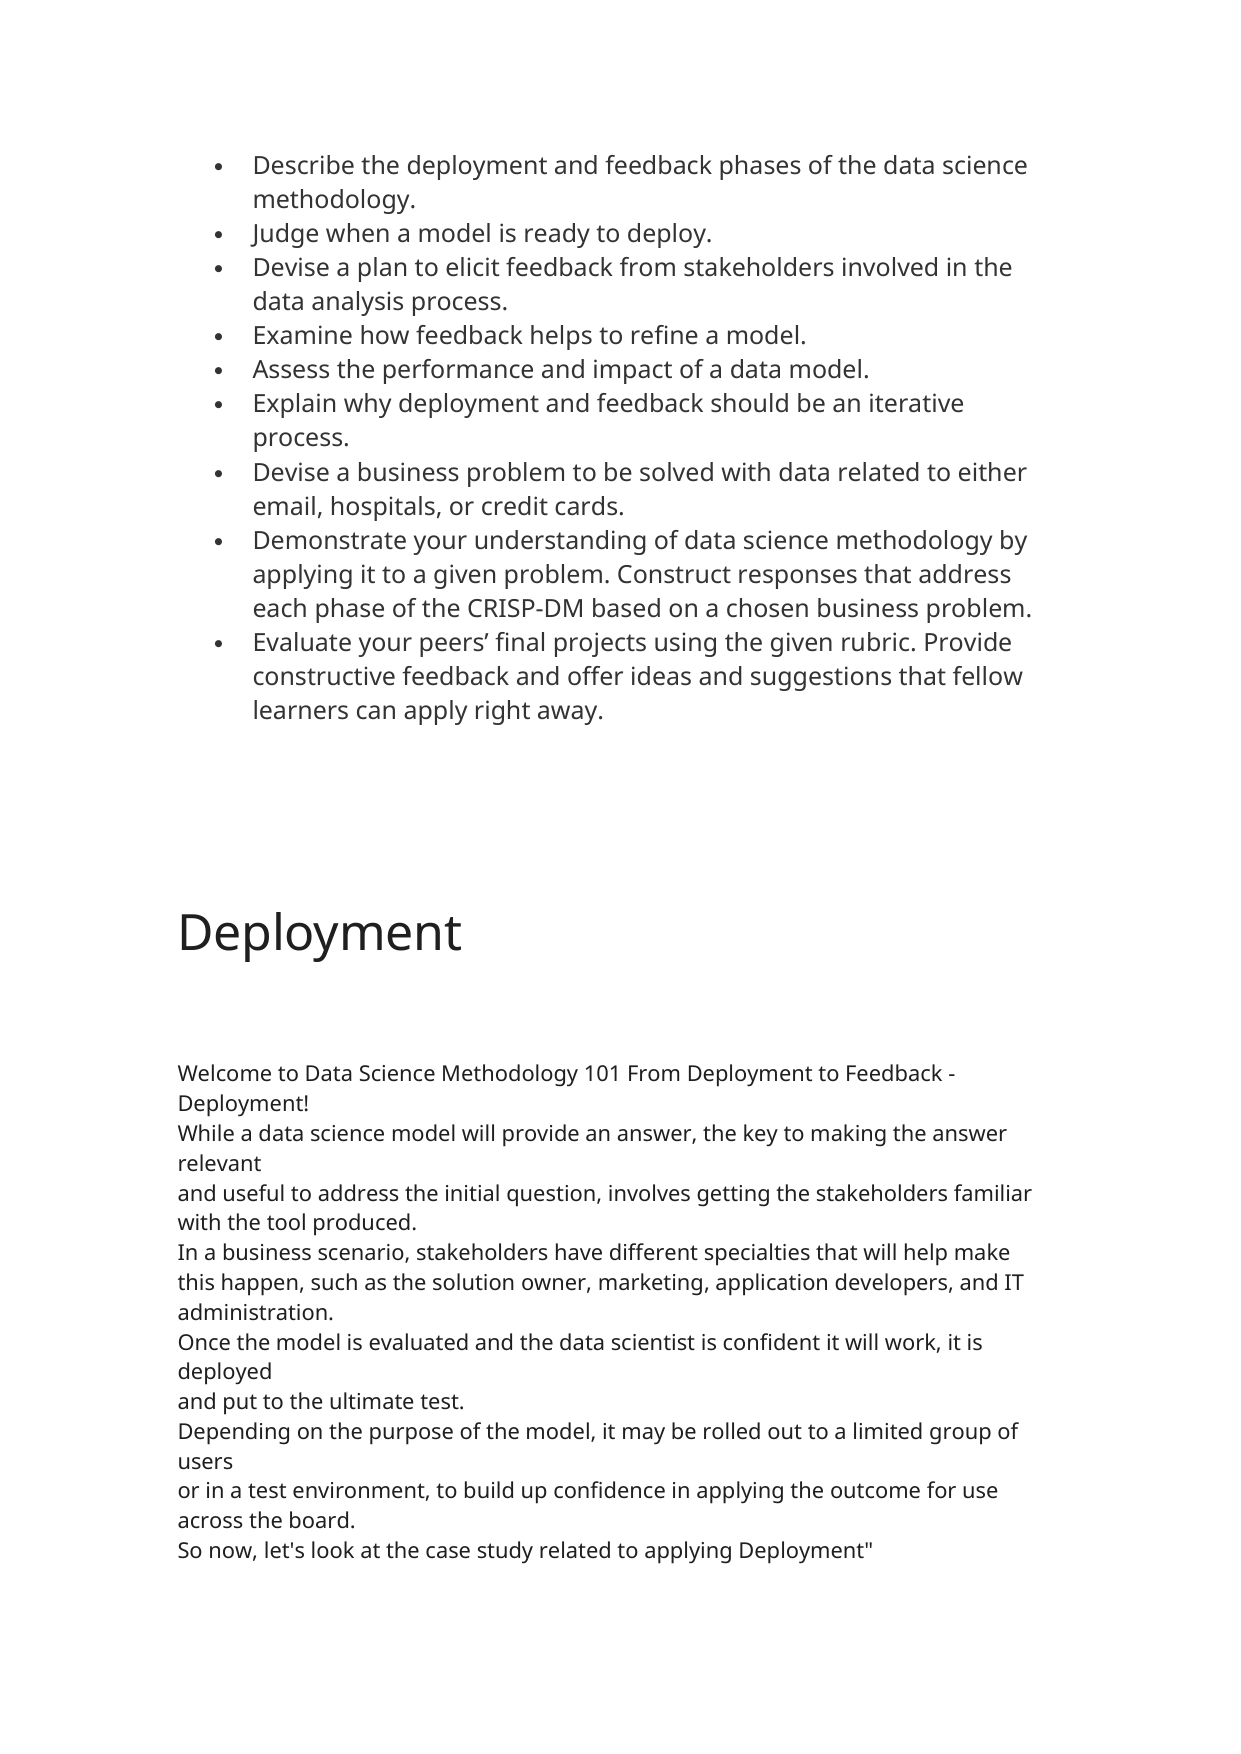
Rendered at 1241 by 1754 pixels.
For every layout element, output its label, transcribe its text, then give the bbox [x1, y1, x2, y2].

text Depending on the purpose of the model, it may be rolled out to a limited group of users [177, 1416, 1063, 1475]
text and useful to address the initial question, involves getting the stakeholders familiar [177, 1177, 1063, 1207]
text or in a test environment, to build up confidence in applying the outcome for use across the board. [177, 1475, 1063, 1535]
text this happen, such as the solution owner, marketing, application developers, and IT administration. [177, 1267, 1063, 1326]
list Explain why deployment and feedback should be an iterative process. [215, 386, 1063, 454]
list Evaluate your peers’ final projects using the given rubric. Provide constructive feedback and offer ideas and suggestions that fellow learners can apply right away. [215, 624, 1063, 727]
list Demonstrate your understanding of data science methodology by applying it to a given problem. Construct responses that address each phase of the CRISP-DM based on a chosen business problem. [215, 522, 1063, 624]
list Assess the performance and impact of a data model. [215, 352, 1063, 386]
text In a business scenario, stakeholders have different specialties that will help make [177, 1237, 1063, 1267]
list Judge when a model is ready to deploy. [215, 216, 1063, 250]
list Describe the deployment and feedback phases of the data science methodology. [215, 148, 1063, 216]
text Once the model is evaluated and the data scientist is confident it will work, it is deployed [177, 1326, 1063, 1386]
list Devise a plan to elicit feedback from stakeholders involved in the data analysis process. [215, 250, 1063, 318]
text While a data science model will provide an answer, the key to making the answer relevant [177, 1118, 1063, 1177]
text with the tool produced. [177, 1207, 1063, 1237]
text Deployment [177, 896, 1063, 964]
text and put to the ultimate test. [177, 1386, 1063, 1416]
text Welcome to Data Science Methodology 101 From Deployment to Feedback - Deployment! [177, 1058, 1063, 1118]
list Examine how feedback helps to refine a model. [215, 318, 1063, 352]
text So now, let's look at the case study related to applying Deployment" [177, 1535, 1063, 1565]
list Devise a business problem to be solved with data related to either email, hospitals, or credit cards. [215, 454, 1063, 522]
